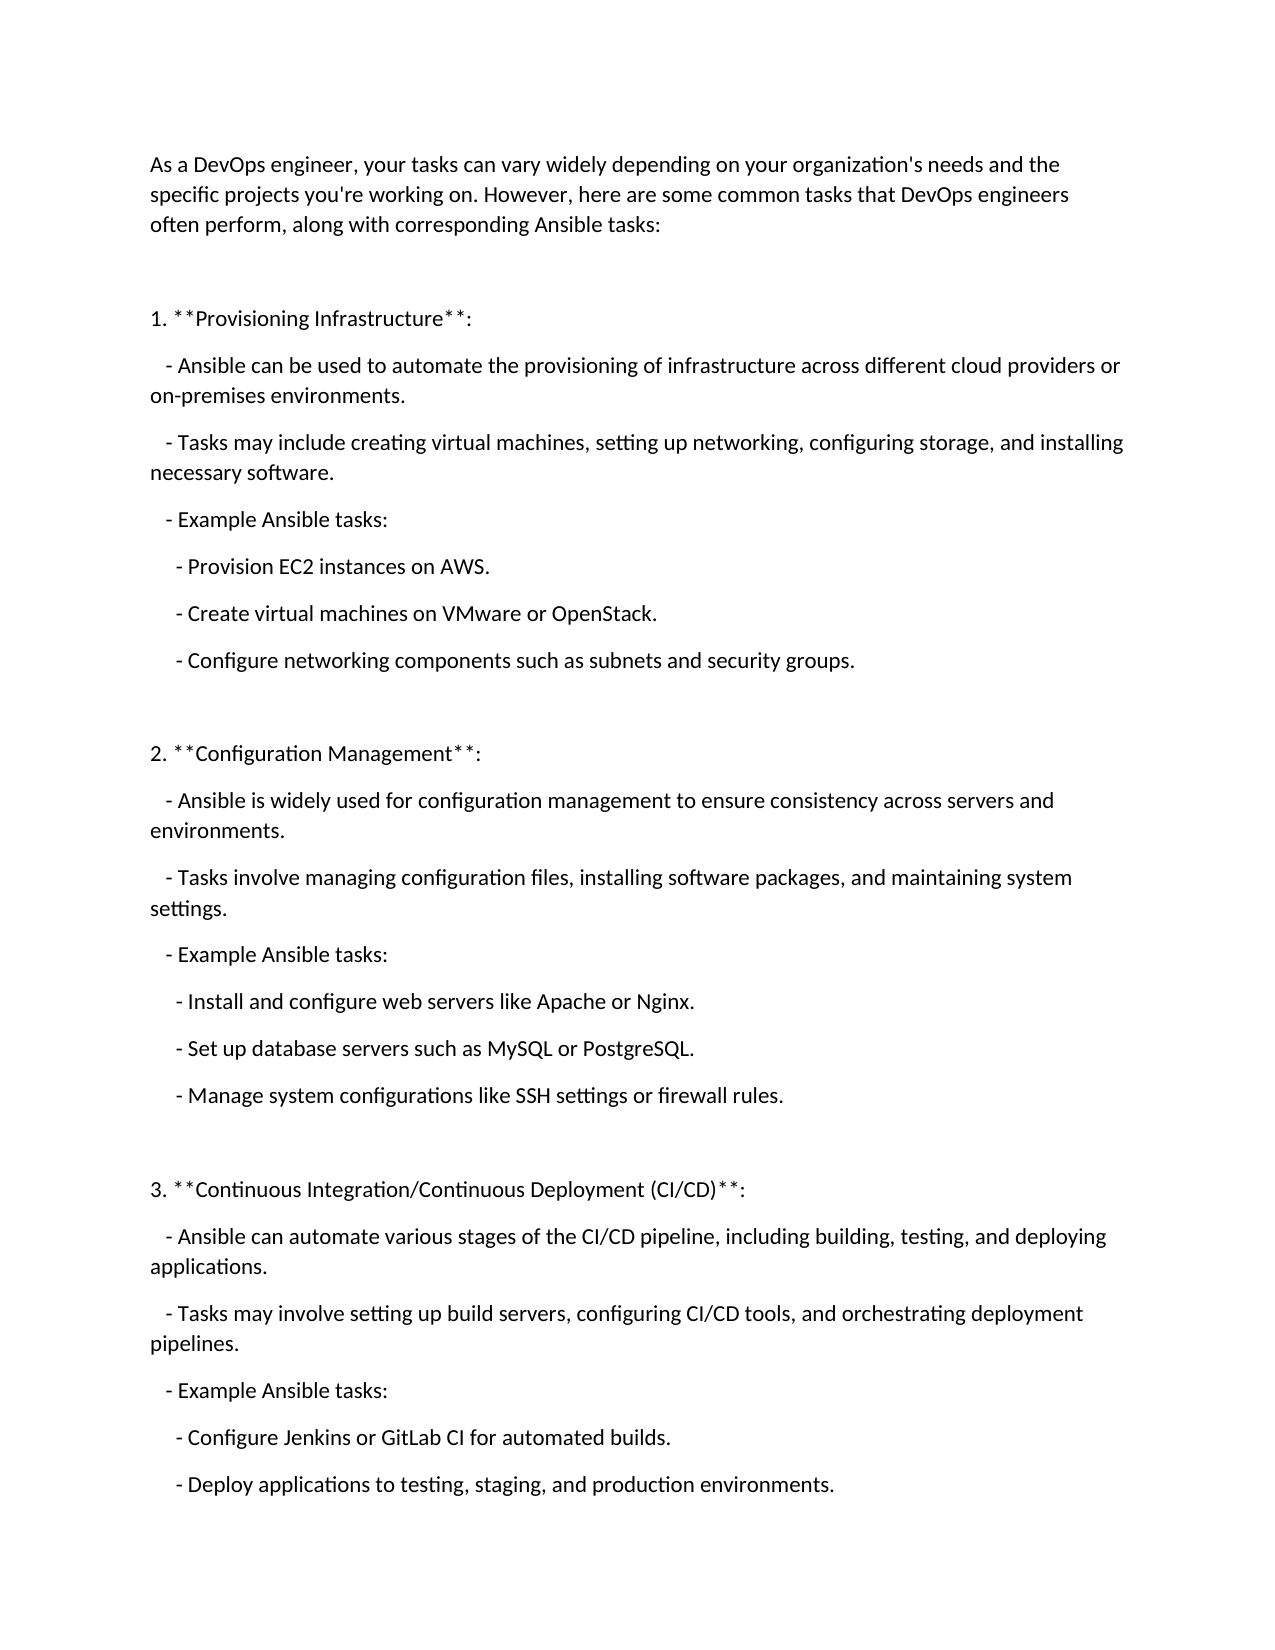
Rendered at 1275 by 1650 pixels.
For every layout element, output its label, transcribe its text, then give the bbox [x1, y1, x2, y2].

text - Configure networking components such as subnets and security groups. [150, 646, 1125, 674]
text - Deploy applications to testing, staging, and production environments. [150, 1470, 1125, 1498]
text - Ansible is widely used for configuration management to ensure consistency across servers and environments. [150, 786, 1125, 845]
text - Example Ansible tasks: [150, 941, 1125, 969]
text - Manage system configurations like SSH settings or firewall rules. [150, 1081, 1125, 1109]
text - Tasks may involve setting up build servers, configuring CI/CD tools, and orchestrating deployment pipelines. [150, 1299, 1125, 1357]
text - Example Ansible tasks: [150, 1376, 1125, 1404]
text 1. **Provisioning Infrastructure**: [150, 304, 1125, 332]
text - Create virtual machines on VMware or OpenStack. [150, 599, 1125, 627]
text As a DevOps engineer, your tasks can vary widely depending on your organization's needs and the specific projects you're working on. However, here are some common tasks that DevOps engineers often perform, along with corresponding Ansible tasks: [150, 150, 1125, 238]
text - Configure Jenkins or GitLab CI for automated builds. [150, 1423, 1125, 1451]
text - Set up database servers such as MySQL or PostgreSQL. [150, 1034, 1125, 1062]
text - Tasks may include creating virtual machines, setting up networking, configuring storage, and installing necessary software. [150, 428, 1125, 486]
text - Ansible can be used to automate the provisioning of infrastructure across different cloud providers or on-premises environments. [150, 351, 1125, 409]
text - Example Ansible tasks: [150, 505, 1125, 533]
text 2. **Configuration Management**: [150, 739, 1125, 768]
text 3. **Continuous Integration/Continuous Deployment (CI/CD)**: [150, 1175, 1125, 1203]
text - Install and configure web servers like Apache or Nginx. [150, 987, 1125, 1016]
text - Provision EC2 instances on AWS. [150, 552, 1125, 580]
text - Ansible can automate various stages of the CI/CD pipeline, including building, testing, and deploying applications. [150, 1222, 1125, 1280]
text - Tasks involve managing configuration files, installing software packages, and maintaining system settings. [150, 863, 1125, 922]
